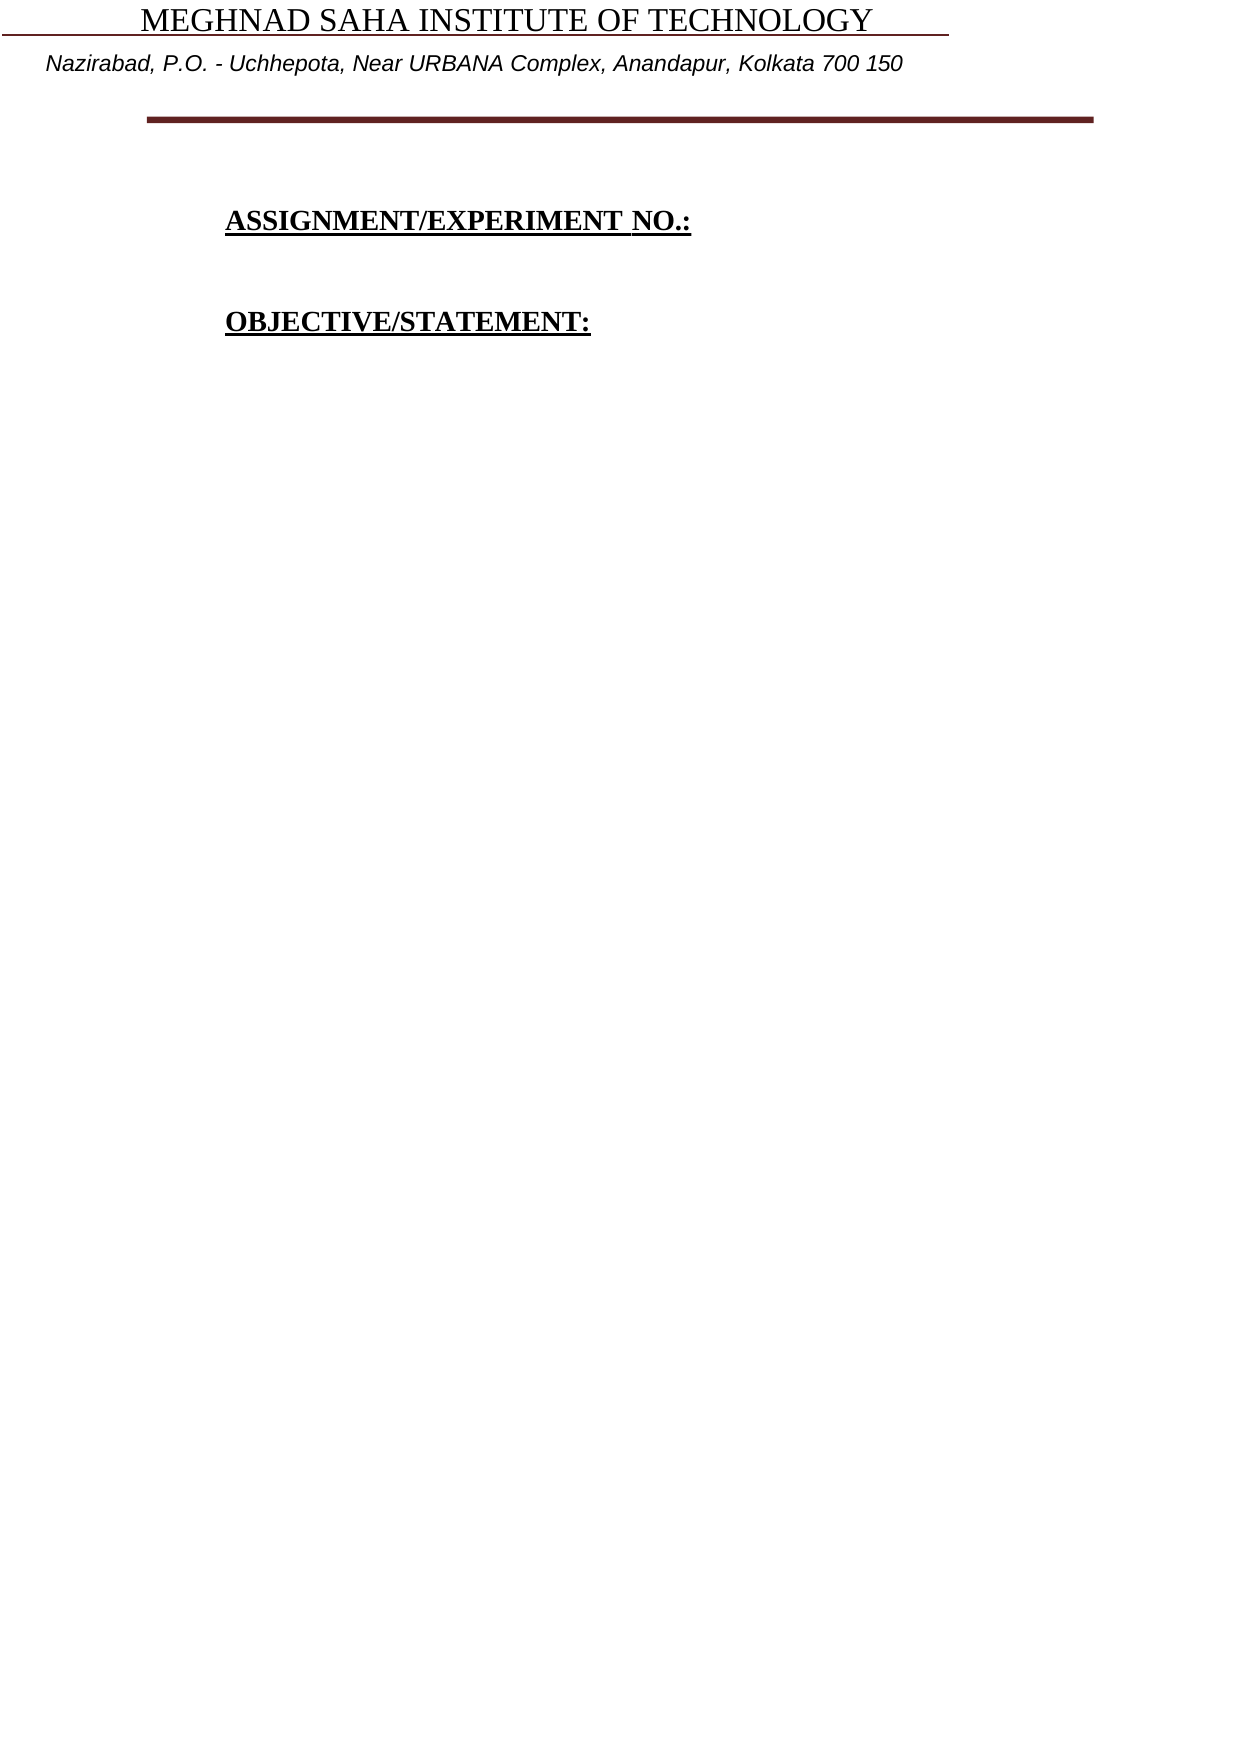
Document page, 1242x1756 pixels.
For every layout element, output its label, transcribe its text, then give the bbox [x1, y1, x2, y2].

text ASSIGNMENT/EXPERIMENT NO.: [225, 203, 1197, 237]
text OBJECTIVE/STATEMENT: [225, 304, 1197, 338]
